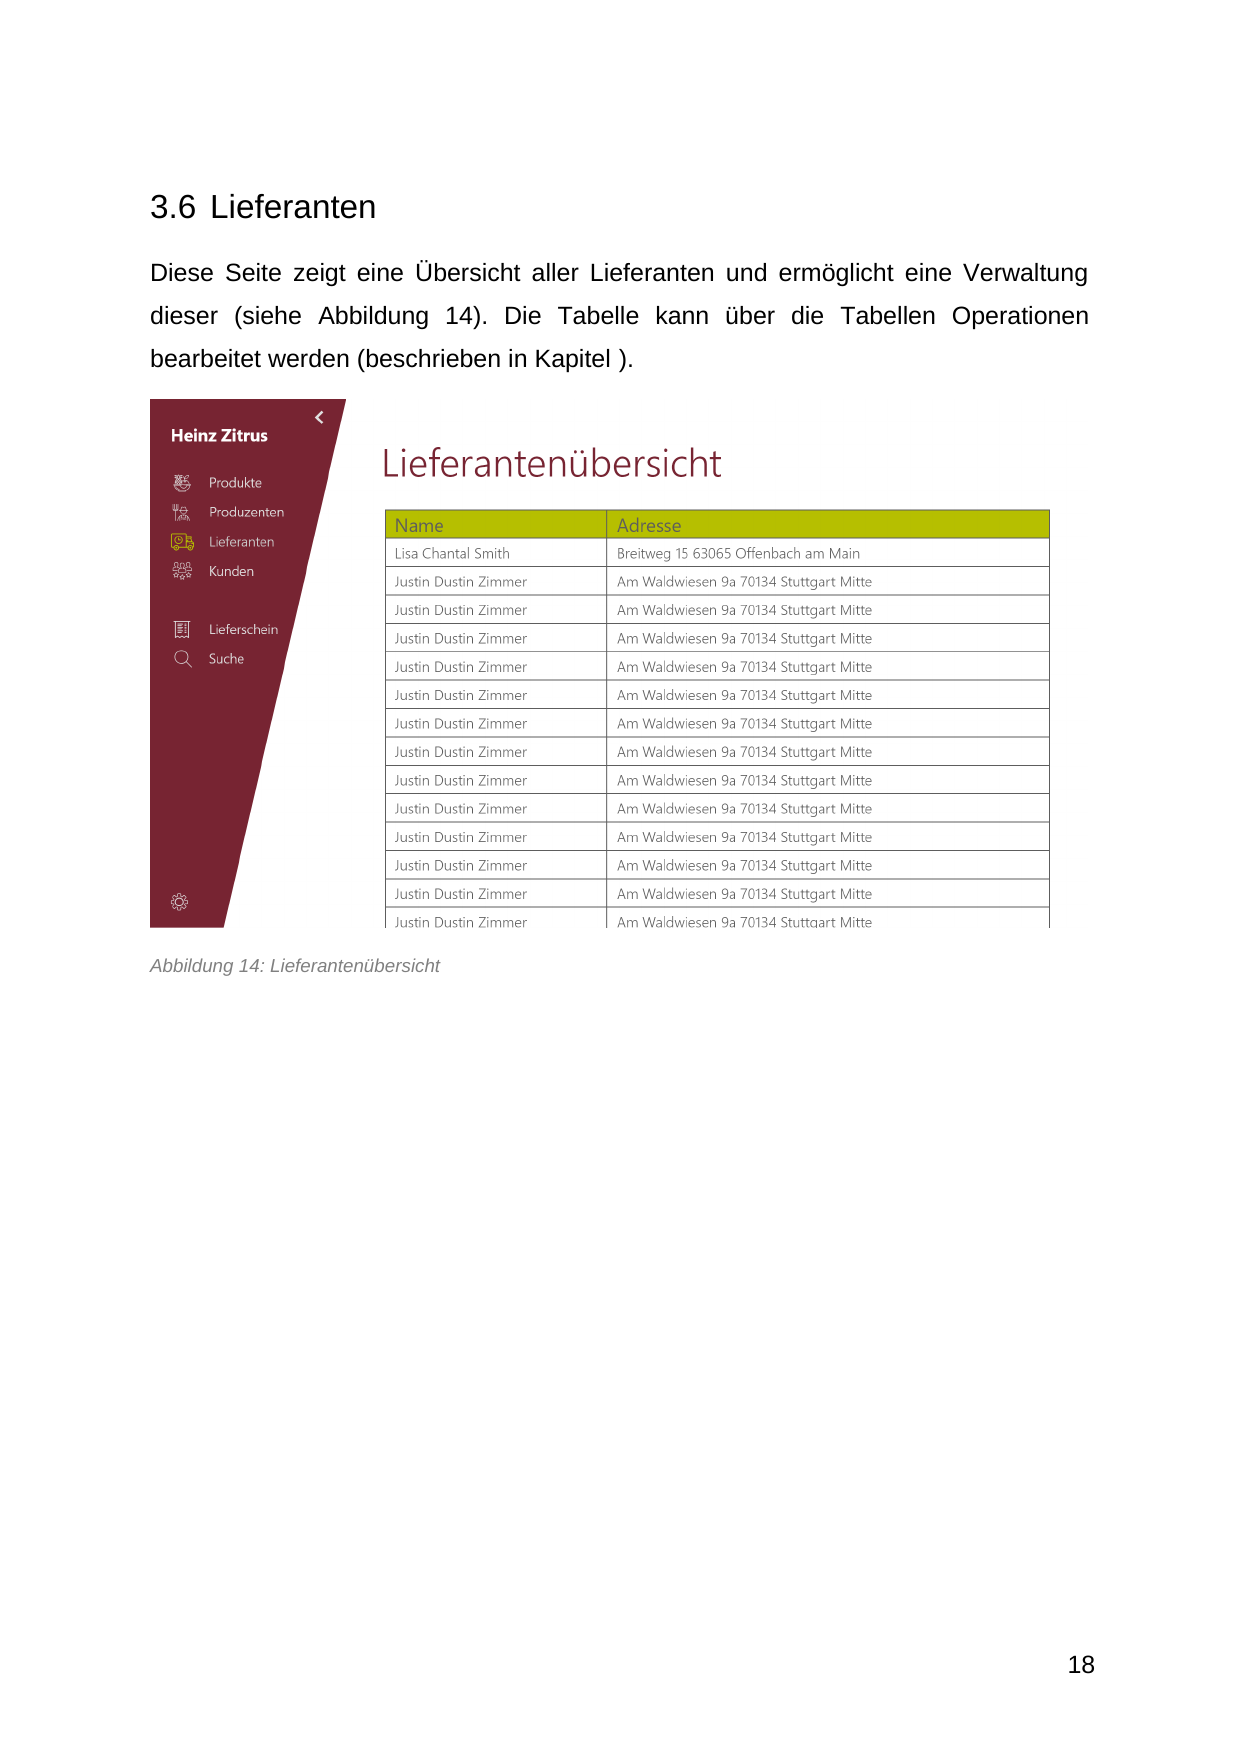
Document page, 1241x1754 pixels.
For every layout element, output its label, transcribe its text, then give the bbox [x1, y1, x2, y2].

text Diese Seite zeigt eine Übersicht aller Lieferanten und ermöglicht eine Verwaltung dieser (siehe Abbildung 14). Die Tabelle kann über die Tabellen Operationen bearbeitet werden (beschrieben in Kapitel 0). [150, 258, 1090, 373]
picture [150, 399, 1089, 928]
subtitle Lieferanten [150, 187, 1090, 226]
